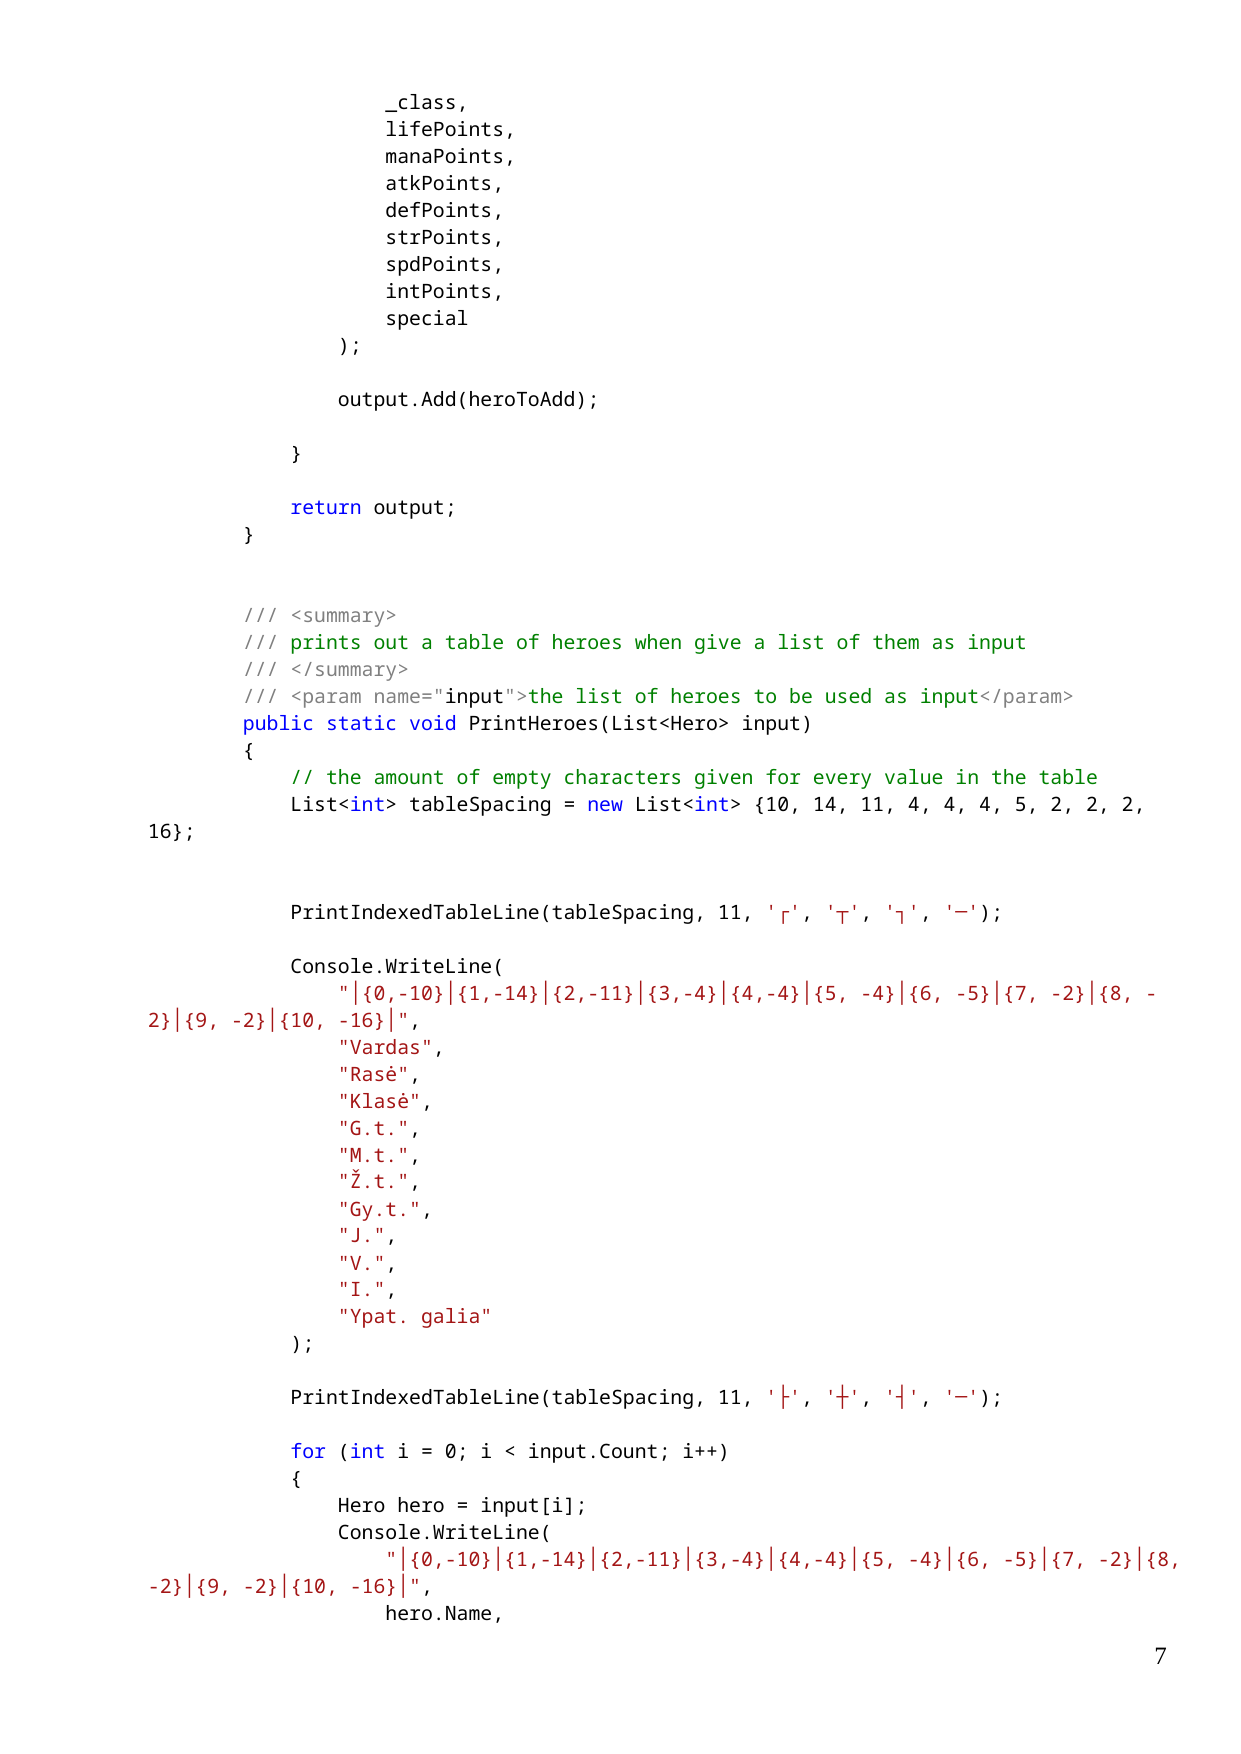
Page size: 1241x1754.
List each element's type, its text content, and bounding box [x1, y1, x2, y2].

text // the amount of empty characters given for every value in the table [148, 763, 1181, 790]
text "M.t.", [148, 1141, 1181, 1168]
text "G.t.", [148, 1114, 1181, 1141]
text "Ž.t.", [148, 1168, 1181, 1195]
text "Ypat. galia" [148, 1303, 1181, 1330]
text lifePoints, [148, 116, 1181, 143]
text ); [148, 1330, 1181, 1357]
text "Gy.t.", [148, 1195, 1181, 1222]
text "│{0,-10}│{1,-14}│{2,-11}│{3,-4}│{4,-4}│{5, -4}│{6, -5}│{7, -2}│{8, -2}│{9, -2}│{10, -16}│", [148, 979, 1181, 1033]
text strPoints, [148, 223, 1181, 251]
text hero.Name, [148, 1599, 1181, 1626]
text List<int> tableSpacing = new List<int> {10, 14, 11, 4, 4, 4, 5, 2, 2, 2, 16}; [148, 790, 1181, 844]
text } [148, 439, 1181, 466]
text public static void PrintHeroes(List<Hero> input) [148, 709, 1181, 736]
text /// prints out a table of heroes when give a list of them as input [148, 628, 1181, 655]
text PrintIndexedTableLine(tableSpacing, 11, '┌', '┬', '┐', '─'); [148, 898, 1181, 925]
text "J.", [148, 1222, 1181, 1249]
text "Rasė", [148, 1060, 1181, 1087]
text defPoints, [148, 197, 1181, 223]
text "V.", [148, 1249, 1181, 1276]
text PrintIndexedTableLine(tableSpacing, 11, '├', '┼', '┤', '─'); [148, 1384, 1181, 1411]
text "│{0,-10}│{1,-14}│{2,-11}│{3,-4}│{4,-4}│{5, -4}│{6, -5}│{7, -2}│{8, -2}│{9, -2}│{10, -16}│", [148, 1546, 1181, 1599]
text intPoints, [148, 277, 1181, 304]
text Console.WriteLine( [148, 952, 1181, 979]
text /// </summary> [148, 655, 1181, 682]
text atkPoints, [148, 169, 1181, 197]
text /// <summary> [148, 601, 1181, 628]
text Hero hero = input[i]; [148, 1492, 1181, 1518]
text ); [148, 331, 1181, 358]
text { [148, 736, 1181, 763]
text } [148, 520, 1181, 547]
text "Vardas", [148, 1033, 1181, 1060]
text manaPoints, [148, 143, 1181, 169]
text special [148, 304, 1181, 331]
text return output; [148, 493, 1181, 520]
text for (int i = 0; i < input.Count; i++) [148, 1438, 1181, 1464]
text "Klasė", [148, 1087, 1181, 1114]
text /// <param name="input">the list of heroes to be used as input</param> [148, 682, 1181, 709]
text Console.WriteLine( [148, 1518, 1181, 1546]
text _class, [148, 89, 1181, 116]
text { [148, 1464, 1181, 1492]
text output.Add(heroToAdd); [148, 385, 1181, 412]
text spdPoints, [148, 251, 1181, 277]
text "I.", [148, 1276, 1181, 1303]
